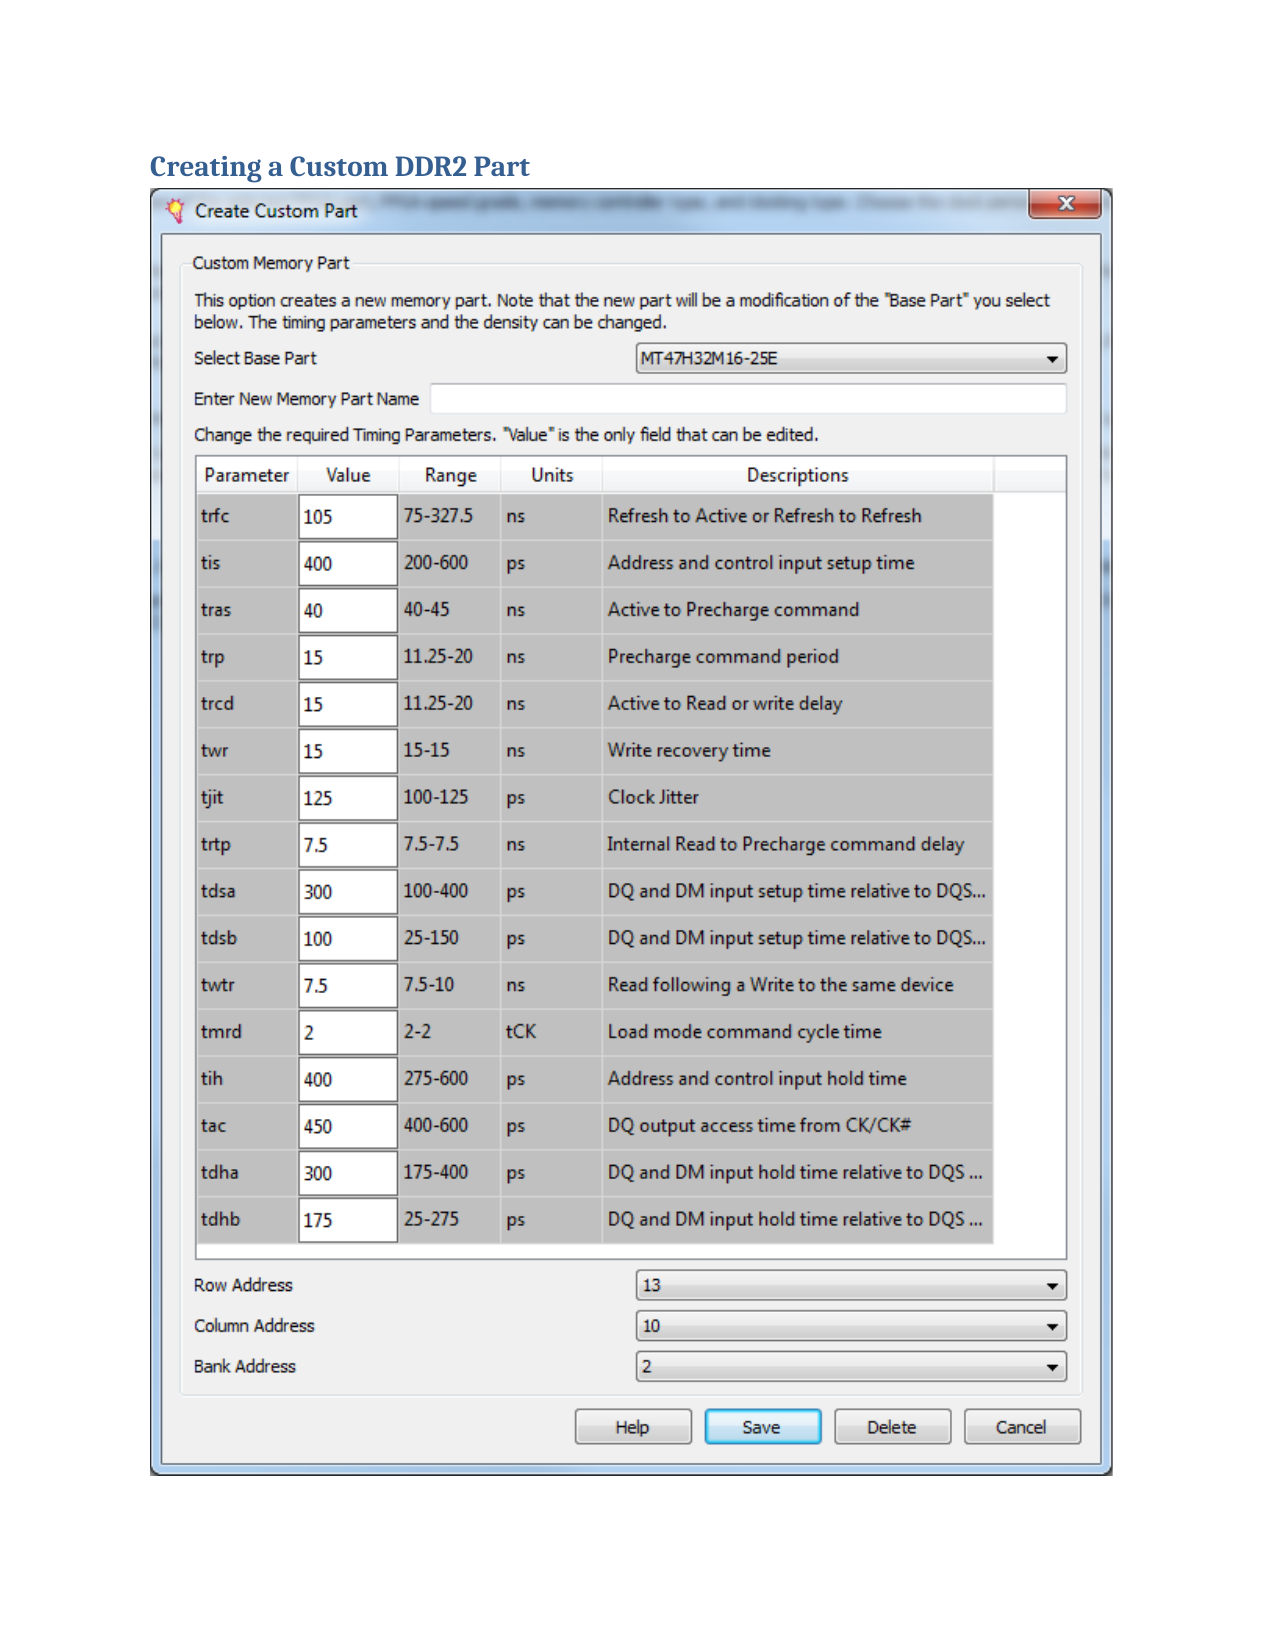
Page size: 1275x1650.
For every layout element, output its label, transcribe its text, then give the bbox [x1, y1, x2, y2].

picture [150, 188, 1113, 1476]
subtitle Creating a Custom DDR2 Part [150, 150, 1125, 183]
